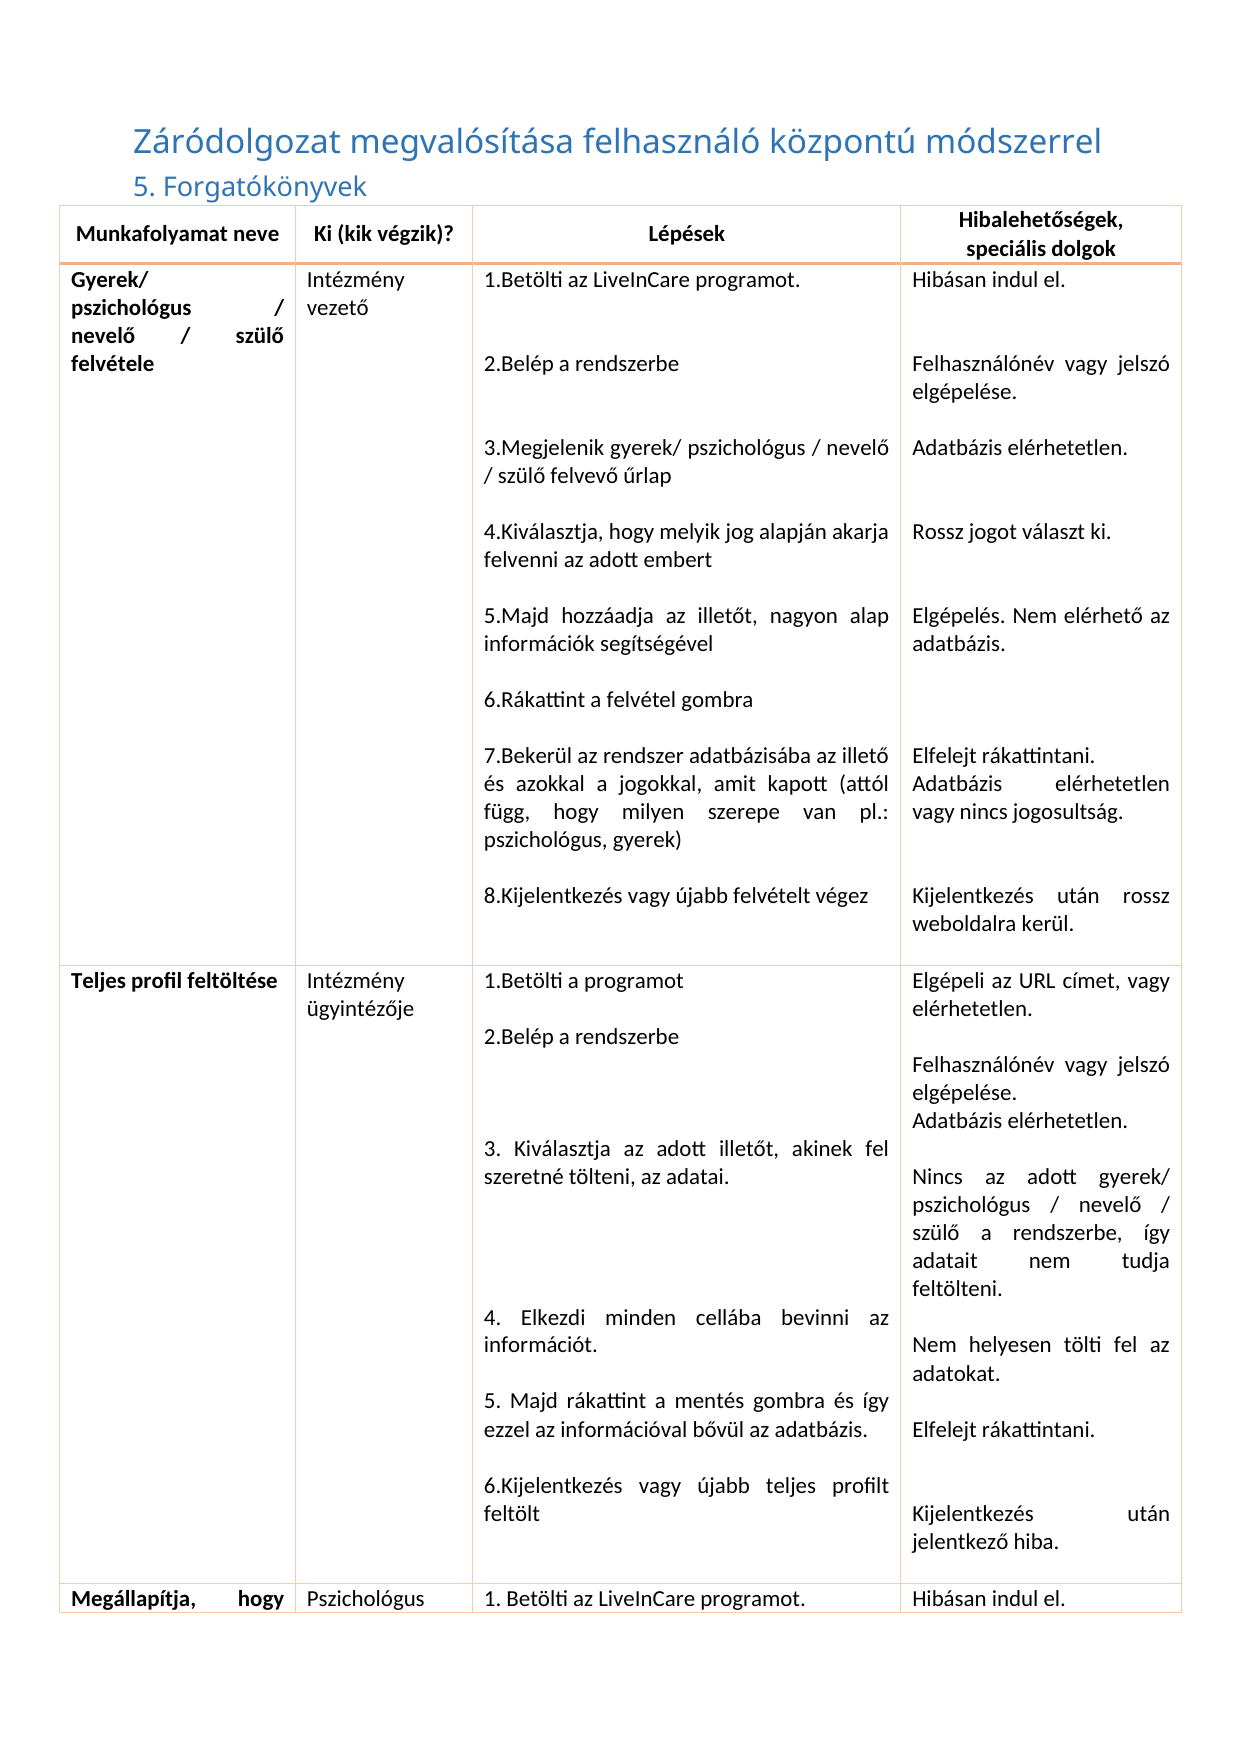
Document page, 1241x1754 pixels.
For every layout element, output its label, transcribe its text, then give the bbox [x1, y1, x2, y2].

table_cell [60, 1584, 295, 1612]
table_cell Teljes profil feltöltése [60, 966, 295, 1583]
table_cell Gyerek/ pszichológus / nevelő / szülő felvétele [60, 265, 295, 965]
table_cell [901, 1584, 1181, 1612]
table_cell Hibásan indul el. Felhasználónév vagy jelszó elgépelése. Adatbázis elérhetetlen. Rossz jogot választ ki. Elgépelés. Nem elérhető az adatbázis. Elfelejt rákattintani. Adatbázis elérhetetlen vagy nincs jogosultság. Kijelentkezés után rossz weboldalra kerül. [901, 265, 1181, 965]
subtitle 5. Forgatókönyvek [59, 168, 1181, 204]
table_header Hibalehetőségek, speciális dolgok [901, 206, 1181, 262]
table_cell 1.Betölti az LiveInCare programot. 2.Belép a rendszerbe 3.Megjelenik gyerek/ pszichológus / nevelő / szülő felvevő űrlap 4.Kiválasztja, hogy melyik jog alapján akarja felvenni az adott embert 5.Majd hozzáadja az illetőt, nagyon alap információk segítségével 6.Rákattint a felvétel gombra 7.Bekerül az rendszer adatbázisába az illető és azokkal a jogokkal, amit kapott (attól függ, hogy milyen szerepe van pl.: pszichológus, gyerek) 8.Kijelentkezés vagy újabb felvételt végez [473, 265, 900, 965]
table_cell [473, 1584, 900, 1612]
table_cell Elgépeli az URL címet, vagy elérhetetlen. Felhasználónév vagy jelszó elgépelése. Adatbázis elérhetetlen. Nincs az adott gyerek/ pszichológus / nevelő / szülő a rendszerbe, így adatait nem tudja feltölteni. Nem helyesen tölti fel az adatokat. Elfelejt rákattintani. Kijelentkezés után jelentkező hiba. [901, 966, 1181, 1583]
table_cell Intézmény ügyintézője [296, 966, 472, 1583]
table_header Ki (kik végzik)? [296, 206, 472, 262]
table_cell Intézmény vezető [296, 265, 472, 965]
subtitle Záródolgozat megvalósítása felhasználó központú módszerrel [59, 118, 1181, 163]
table_header Lépések [473, 206, 900, 262]
table_header Munkafolyamat neve [60, 206, 295, 262]
table_cell 1.Betölti a programot 2.Belép a rendszerbe 3. Kiválasztja az adott illetőt, akinek fel szeretné tölteni, az adatai. 4. Elkezdi minden cellába bevinni az információt. 5. Majd rákattint a mentés gombra és így ezzel az információval bővül az adatbázis. 6.Kijelentkezés vagy újabb teljes profilt feltölt [473, 966, 900, 1583]
table_cell Pszichológus [296, 1584, 472, 1612]
